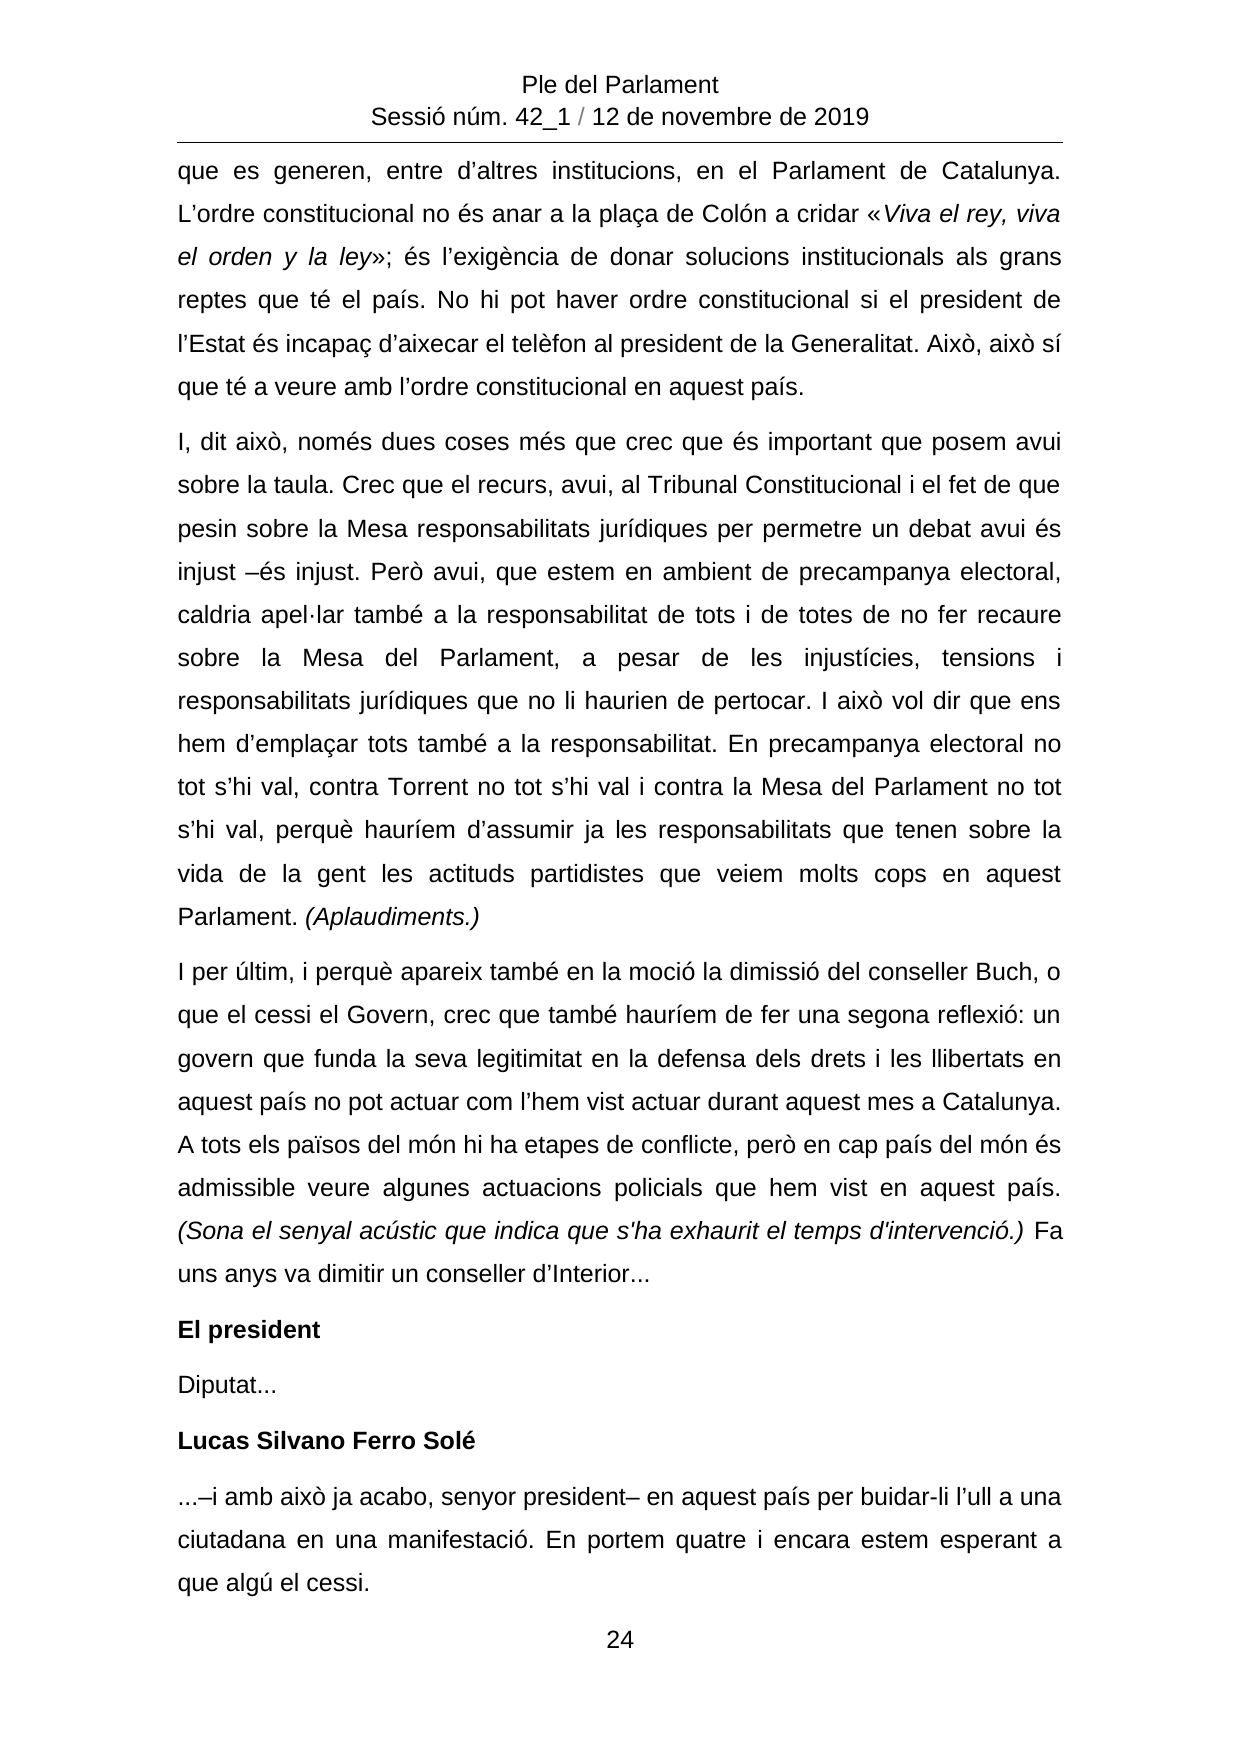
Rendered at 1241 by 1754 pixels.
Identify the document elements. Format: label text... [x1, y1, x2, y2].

text I, dit això, només dues coses més que crec que és important que posem avui sobre la taula. Crec que el recurs, avui, al Tribunal Constitucional i el fet de que pesin sobre la Mesa responsabilitats jurídiques per permetre un debat avui és injust –és injust. Però avui, que estem en ambient de precampanya electoral, caldria apel·lar també a la responsabilitat de tots i de totes de no fer recaure sobre la Mesa del Parlament, a pesar de les injustícies, tensions i responsabilitats jurídiques que no li haurien de pertocar. I això vol dir que ens hem d’emplaçar tots també a la responsabilitat. En precampanya electoral no tot s’hi val, contra Torrent no tot s’hi val i contra la Mesa del Parlament no tot s’hi val, perquè hauríem d’assumir ja les responsabilitats que tenen sobre la vida de la gent les actituds partidistes que veiem molts cops en aquest Parlament. (Aplaudiments.) [177, 427, 1063, 930]
text Lucas Silvano Ferro Solé [177, 1426, 1063, 1455]
text Diputat... [177, 1370, 1063, 1399]
text El president [177, 1315, 1063, 1343]
text I per últim, i perquè apareix també en la moció la dimissió del conseller Buch, o que el cessi el Govern, crec que també hauríem de fer una segona reflexió: un govern que funda la seva legitimitat en la defensa dels drets i les llibertats en aquest país no pot actuar com l’hem vist actuar durant aquest mes a Catalunya. A tots els països del món hi ha etapes de conflicte, però en cap país del món és admissible veure algunes actuacions policials que hem vist en aquest país. (Sona el senyal acústic que indica que s'ha exhaurit el temps d'intervenció.) Fa uns anys va dimitir un conseller d’Interior... [177, 957, 1063, 1288]
text ...–i amb això ja acabo, senyor president– en aquest país per buidar-li l’ull a una ciutadana en una manifestació. En portem quatre i encara estem esperant a que algú el cessi. [177, 1482, 1063, 1597]
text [177, 156, 1063, 400]
